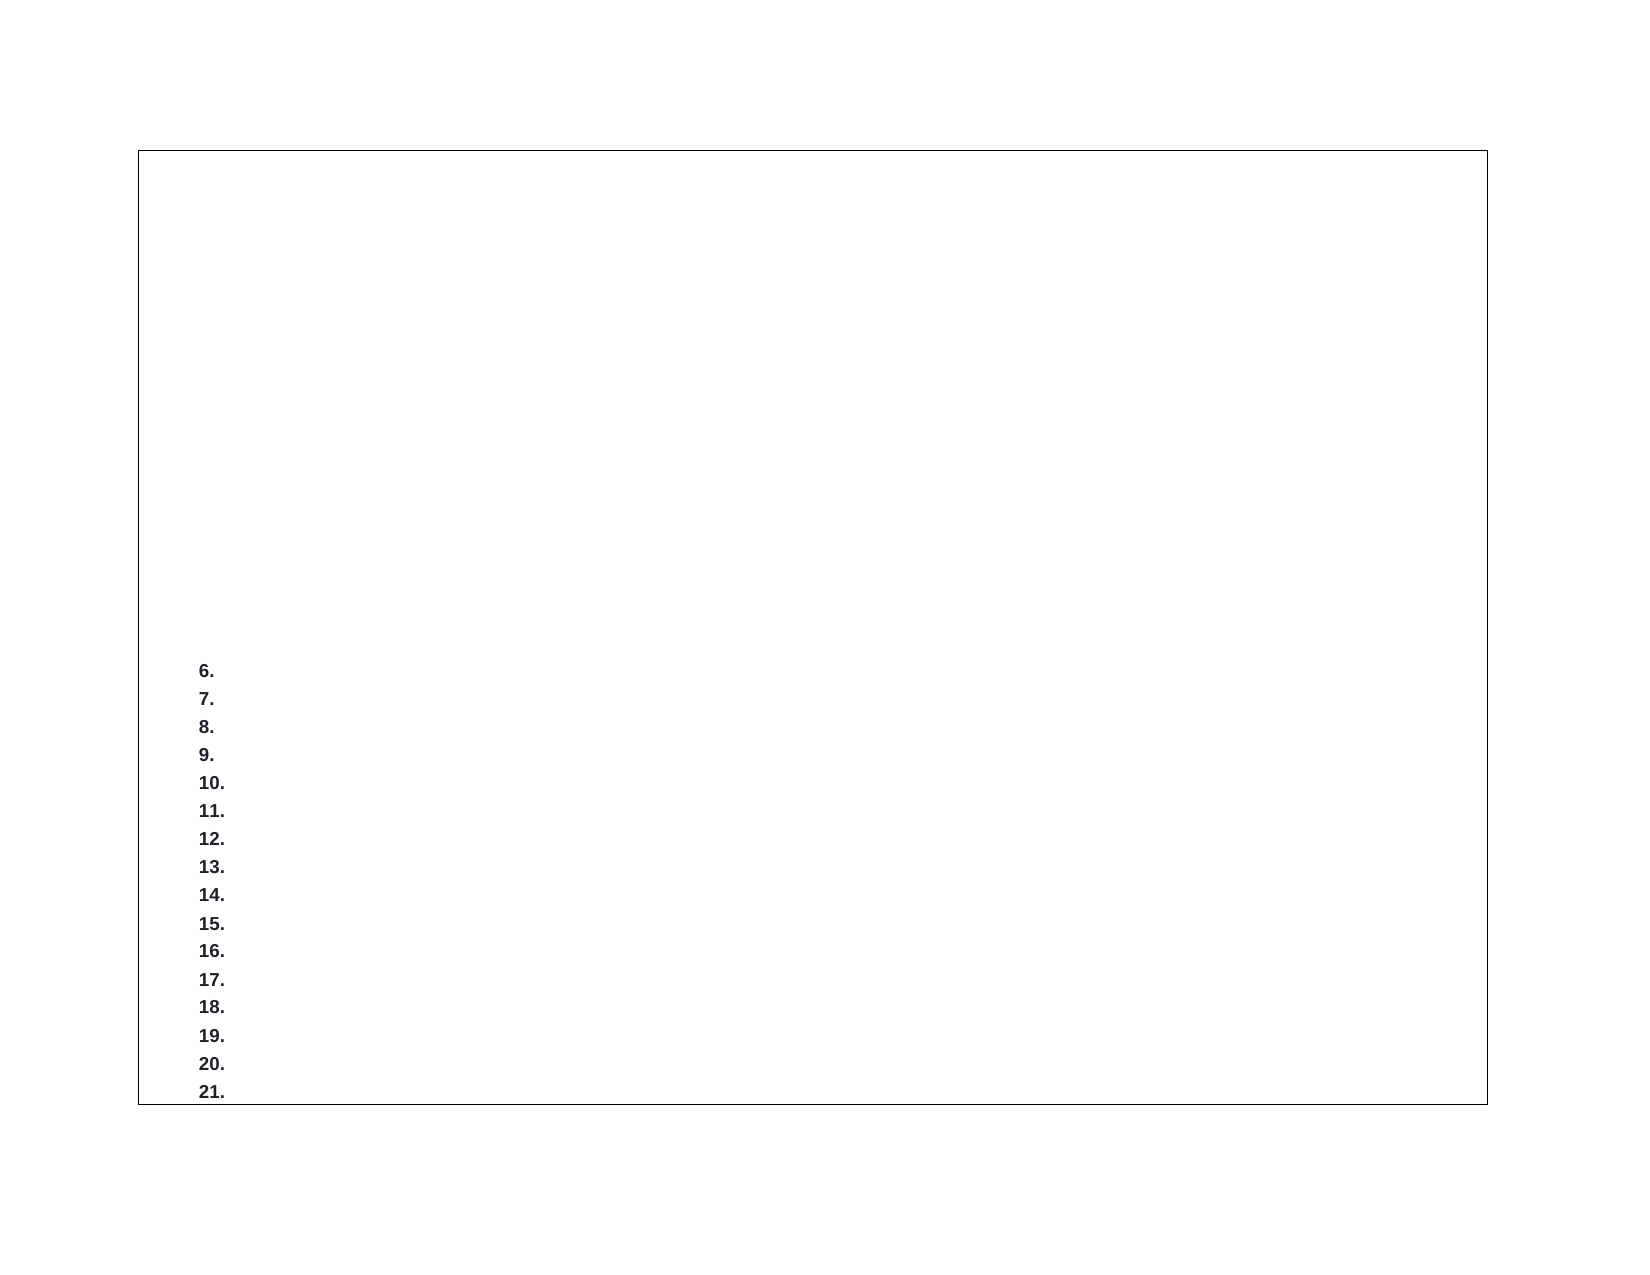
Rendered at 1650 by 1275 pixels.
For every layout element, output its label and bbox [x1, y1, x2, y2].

table_cell [139, 151, 1487, 1104]
